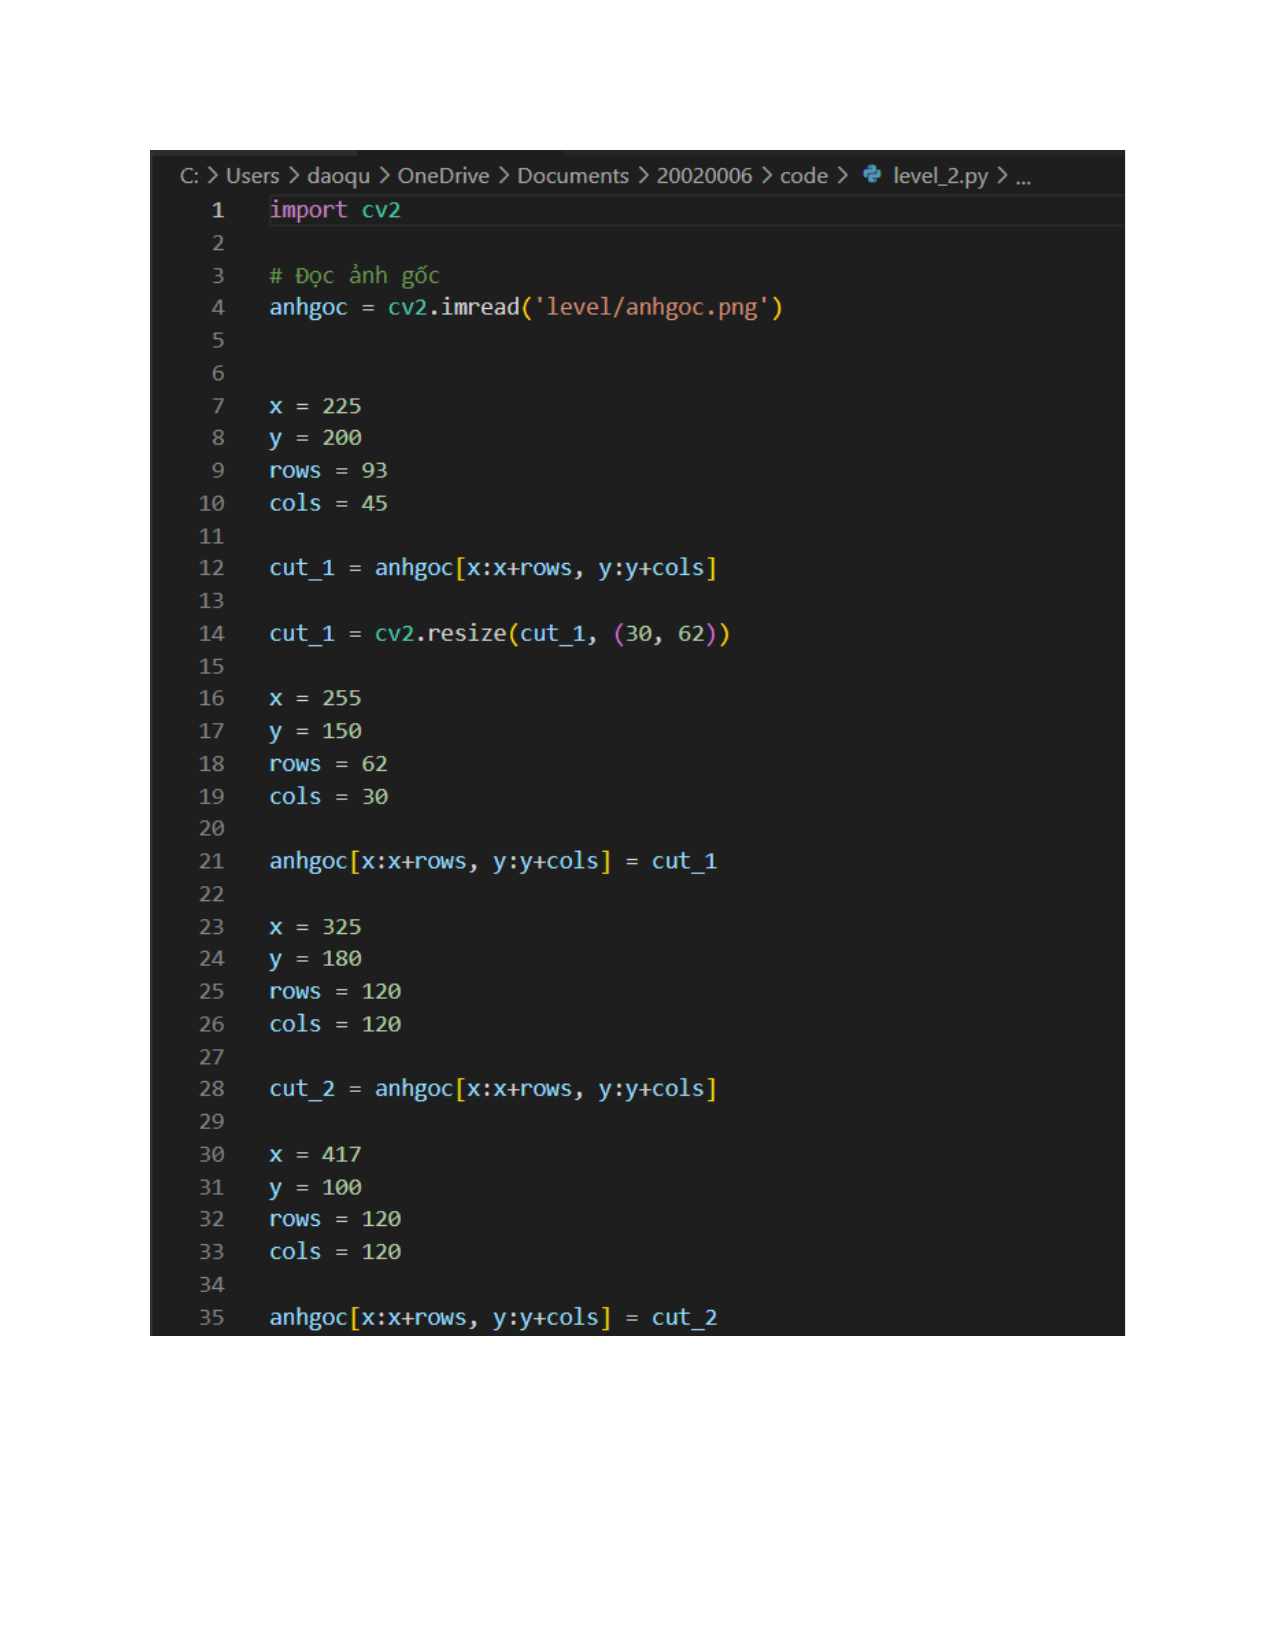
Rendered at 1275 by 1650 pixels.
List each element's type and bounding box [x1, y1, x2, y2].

picture [150, 150, 1125, 1336]
